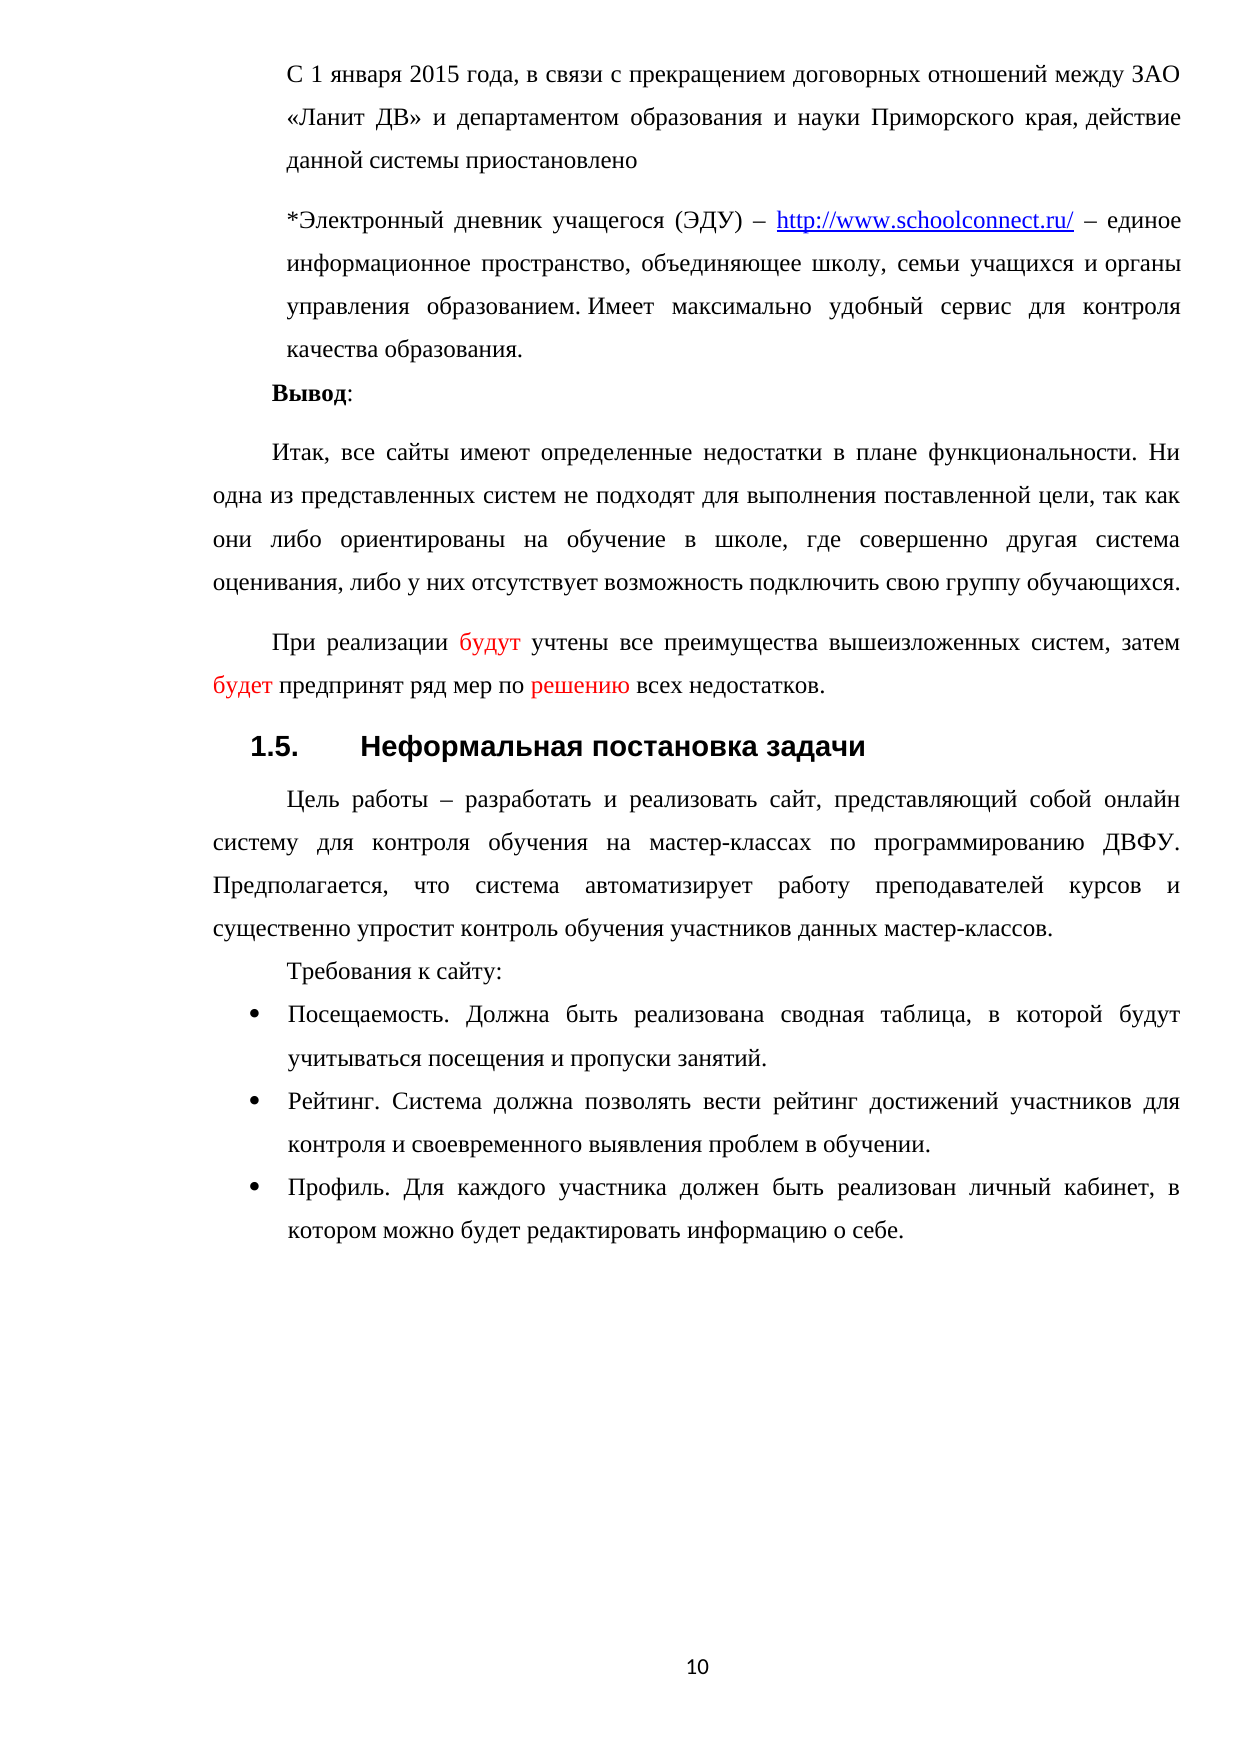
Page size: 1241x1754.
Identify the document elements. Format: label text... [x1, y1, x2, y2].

list Вывод: [213, 378, 1181, 406]
text С 1 января 2015 года, в связи с прекращением договорных отношений между ЗАО «Ланит ДВ» и департаментом образования и науки Приморского края, действие данной системы приостановлено [286, 59, 1181, 174]
list Рейтинг. Система должна позволять вести рейтинг достижений участников для контроля и своевременного выявления проблем в обучении. [250, 1086, 1181, 1158]
text Требования к сайту: [213, 956, 1181, 985]
list Профиль. Для каждого участника должен быть реализован личный кабинет, в котором можно будет редактировать информацию о себе. [250, 1172, 1181, 1244]
text Цель работы – разработать и реализовать сайт, представляющий собой онлайн систему для контроля обучения на мастер-классах по программированию ДВФУ. Предполагается, что система автоматизирует работу преподавателей курсов и существенно упростит контроль обучения участников данных мастер-классов. [213, 784, 1181, 942]
list Посещаемость. Должна быть реализована сводная таблица, в которой будут учитываться посещения и пропуски занятий. [250, 999, 1181, 1071]
list Неформальная постановка задачи [250, 729, 1181, 763]
text *Электронный дневник учащегося (ЭДУ) – http://www.schoolconnect.ru/ – единое информационное пространство, объединяющее школу, семьи учащихся и органы управления образованием. Имеет максимально удобный сервис для контроля качества образования. [286, 205, 1181, 363]
text Итак, все сайты имеют определенные недостатки в плане функциональности. Ни одна из представленных систем не подходят для выполнения поставленной цели, так как они либо ориентированы на обучение в школе, где совершенно другая система оценивания, либо у них отсутствует возможность подключить свою группу обучающихся. [213, 437, 1181, 596]
text При реализации будут учтены все преимущества вышеизложенных систем, затем будет предпринят ряд мер по решению всех недостатков. [213, 627, 1181, 698]
